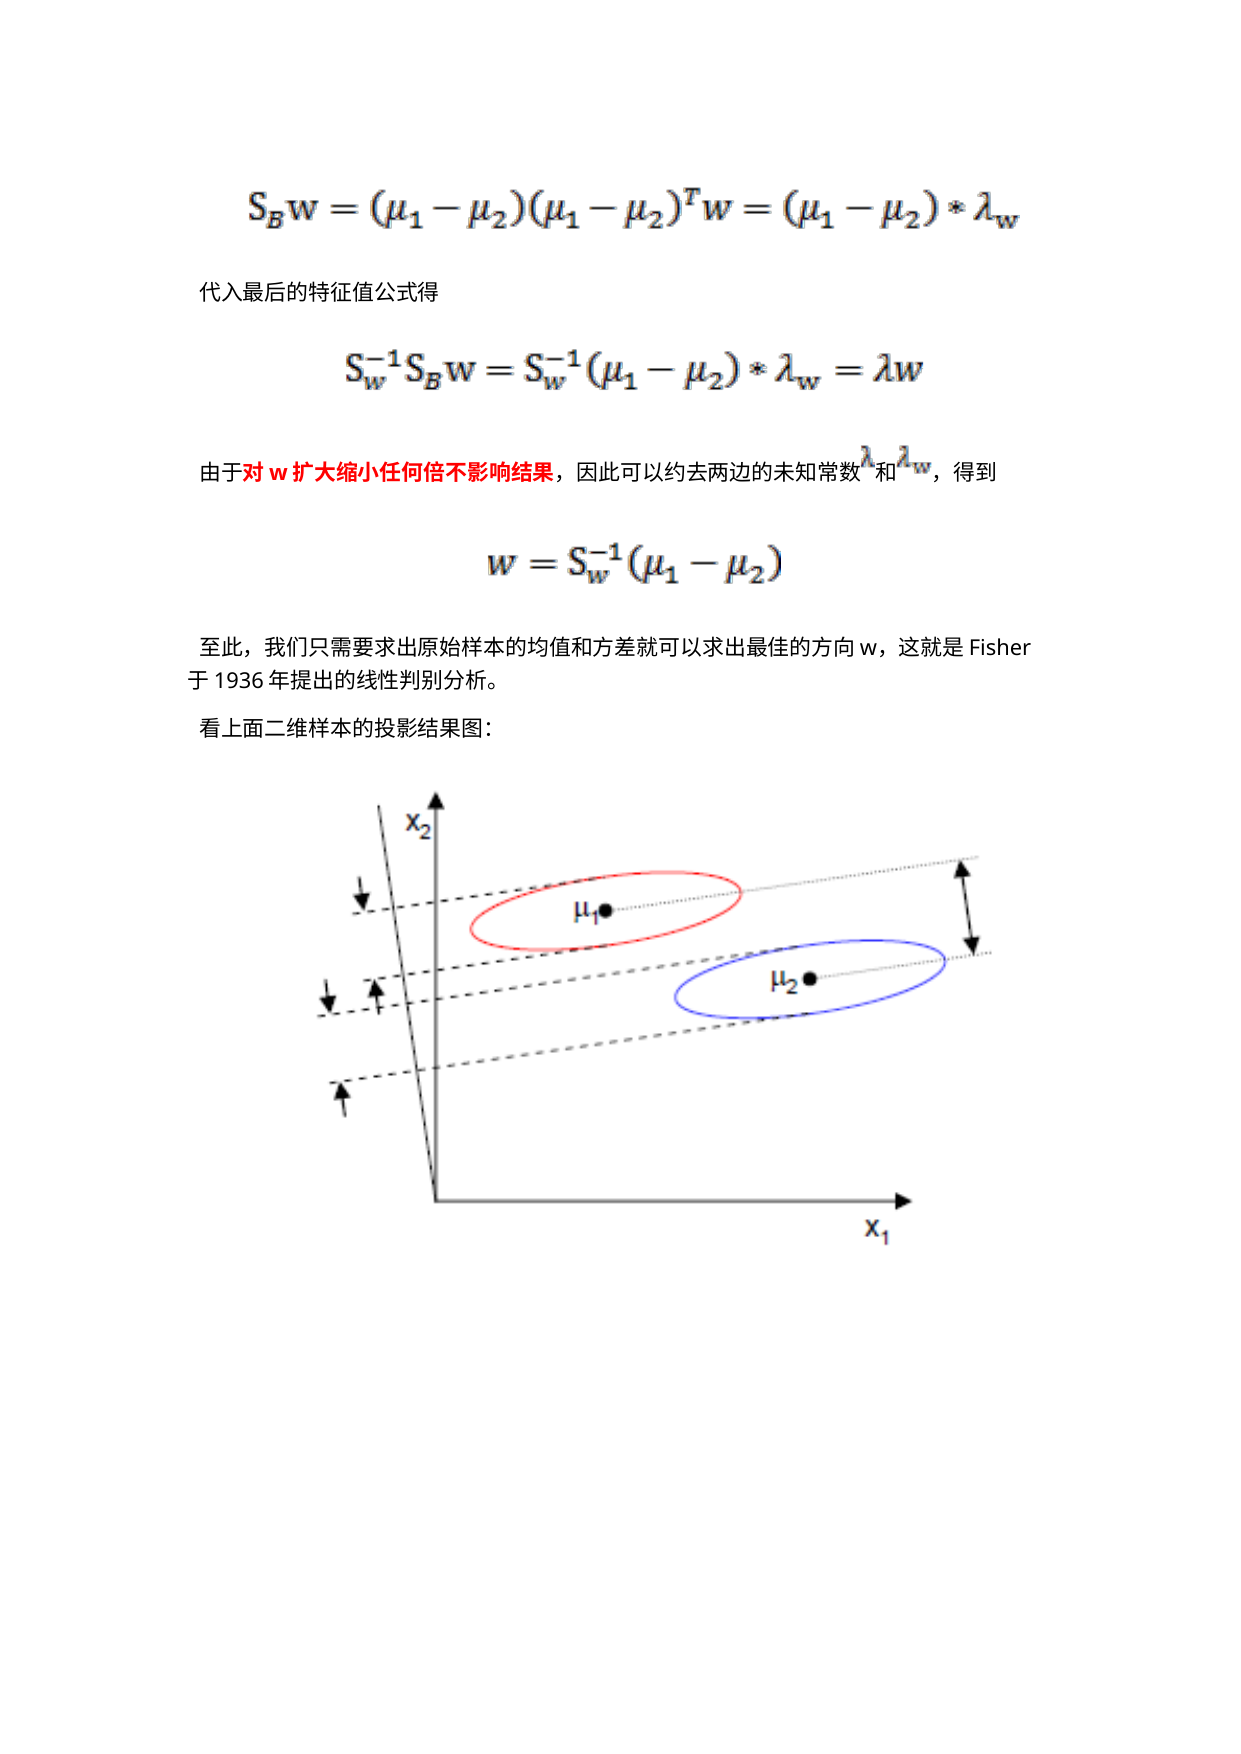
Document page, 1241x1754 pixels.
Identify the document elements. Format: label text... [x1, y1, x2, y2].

picture [896, 436, 932, 480]
picture [860, 436, 875, 480]
text 看上面二维样本的投影结果图： [187, 711, 1053, 743]
picture [487, 517, 781, 605]
text 代入最后的特征值公式得 [187, 275, 1053, 308]
picture [248, 162, 1020, 250]
picture [345, 323, 924, 411]
picture [278, 758, 994, 1260]
text 至此，我们只需要求出原始样本的均值和方差就可以求出最佳的方向w，这就是Fisher于1936年提出的线性判别分析。 [187, 630, 1053, 695]
text 由于对w扩大缩小任何倍不影响结果，因此可以约去两边的未知常数和，得到 [187, 436, 1053, 501]
